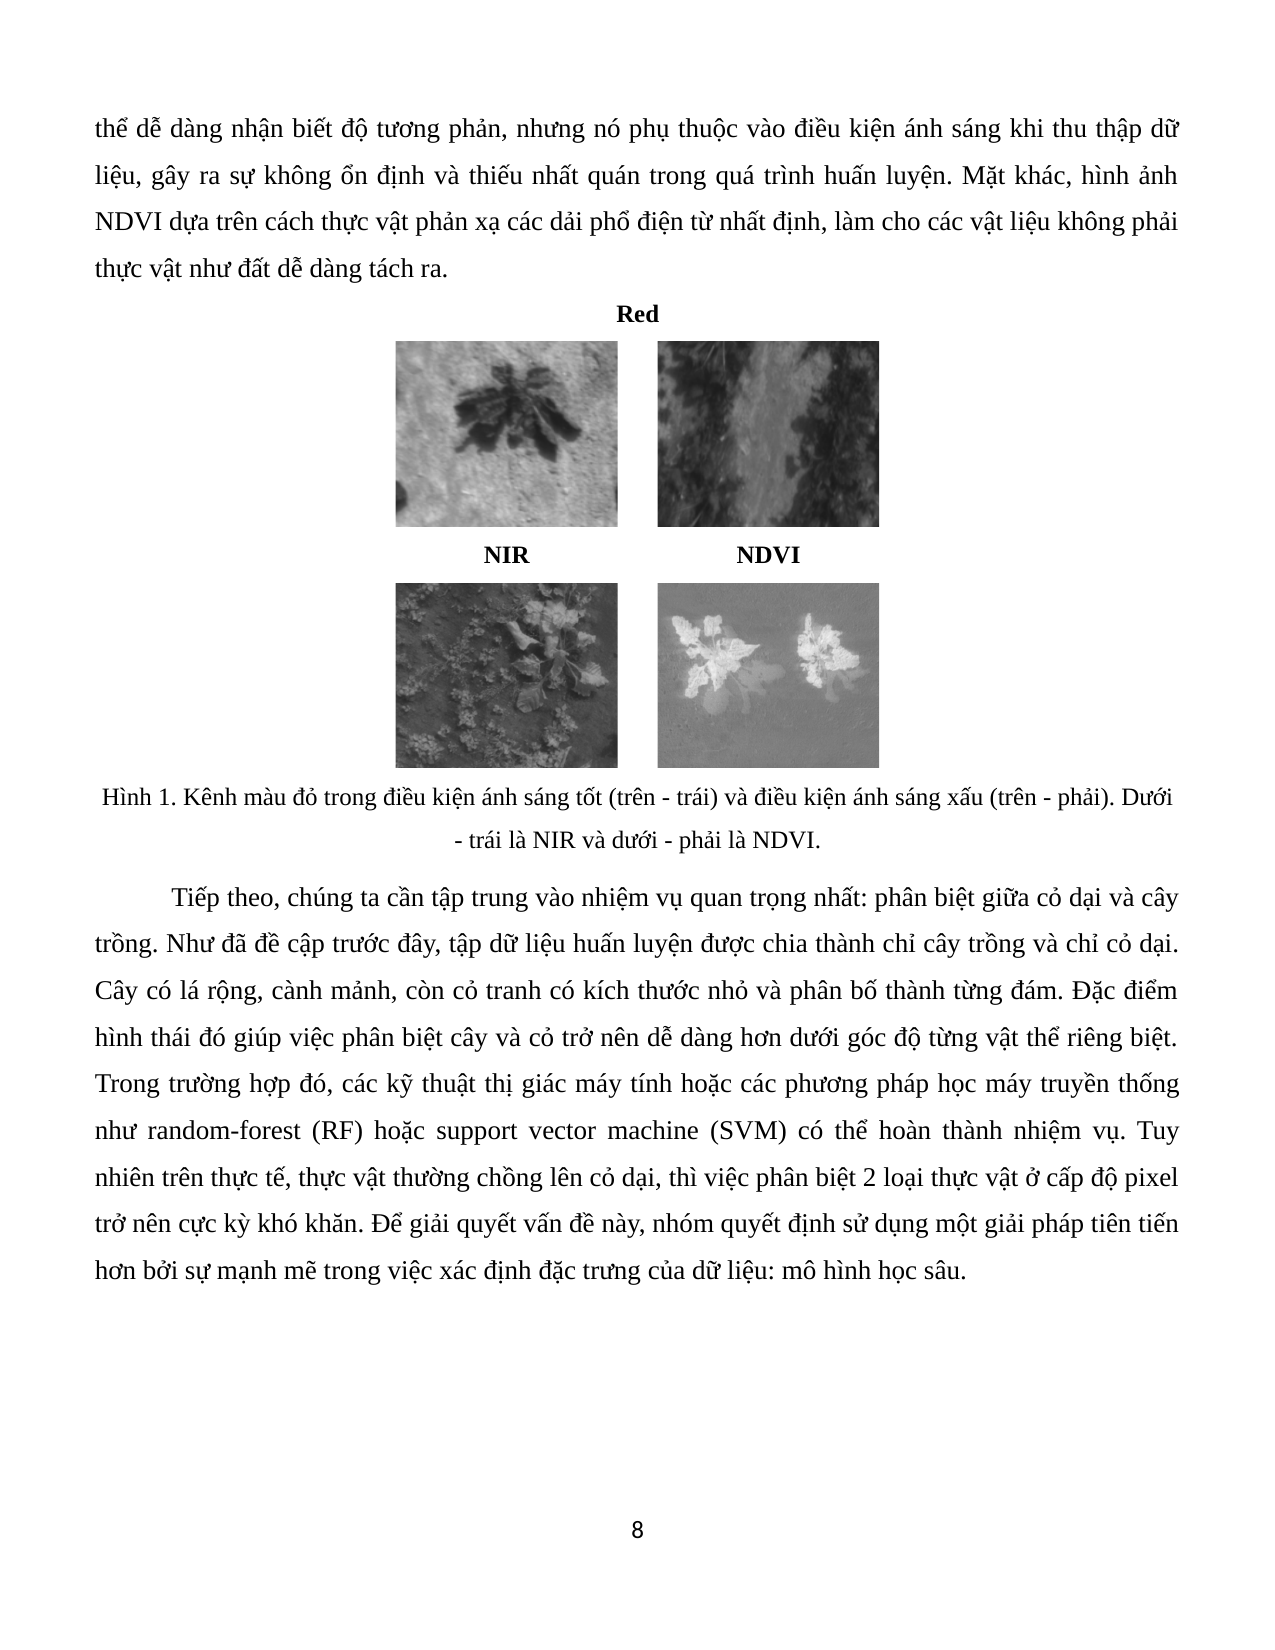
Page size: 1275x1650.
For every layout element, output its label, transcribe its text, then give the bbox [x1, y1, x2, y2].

picture [395, 341, 618, 527]
picture [657, 583, 880, 768]
text Hình 1. Kênh màu đỏ trong điều kiện ánh sáng tốt (trên - trái) và điều kiện ánh sáng xấu (trên - phải). Dưới - trái là NIR và dưới - phải là NDVI. [94, 782, 1181, 854]
picture [395, 583, 618, 768]
table_header Red [376, 299, 899, 342]
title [94, 112, 1181, 283]
picture [657, 341, 880, 527]
table_cell [638, 342, 899, 541]
table_cell [376, 584, 637, 782]
table_cell NDVI [638, 541, 899, 583]
title Tiếp theo, chúng ta cần tập trung vào nhiệm vụ quan trọng nhất: phân biệt giữa cỏ dại và cây trồng. Như đã đề cập trước đây, tập dữ liệu huấn luyện được chia thành chỉ cây trồng và chỉ cỏ dại. Cây có lá rộng, cành mảnh, còn cỏ tranh có kích thước nhỏ và phân bố thành từng đám. Đặc điểm hình thái đó giúp việc phân biệt cây và cỏ trở nên dễ dàng hơn dưới góc độ từng vật thể riêng biệt. Trong trường hợp đó, các kỹ thuật thị giác máy tính hoặc các phương pháp học máy truyền thống như random-forest (RF) hoặc support vector machine (SVM) có thể hoàn thành nhiệm vụ. Tuy nhiên trên thực tế, thực vật thường chồng lên cỏ dại, thì việc phân biệt 2 loại thực vật ở cấp độ pixel trở nên cực kỳ khó khăn. Để giải quyết vấn đề này, nhóm quyết định sử dụng một giải pháp tiên tiến hơn bởi sự mạnh mẽ trong việc xác định đặc trưng của dữ liệu: mô hình học sâu. [94, 881, 1181, 1285]
table_cell NIR [376, 541, 637, 583]
table_cell [376, 342, 637, 541]
table_cell [638, 584, 899, 782]
